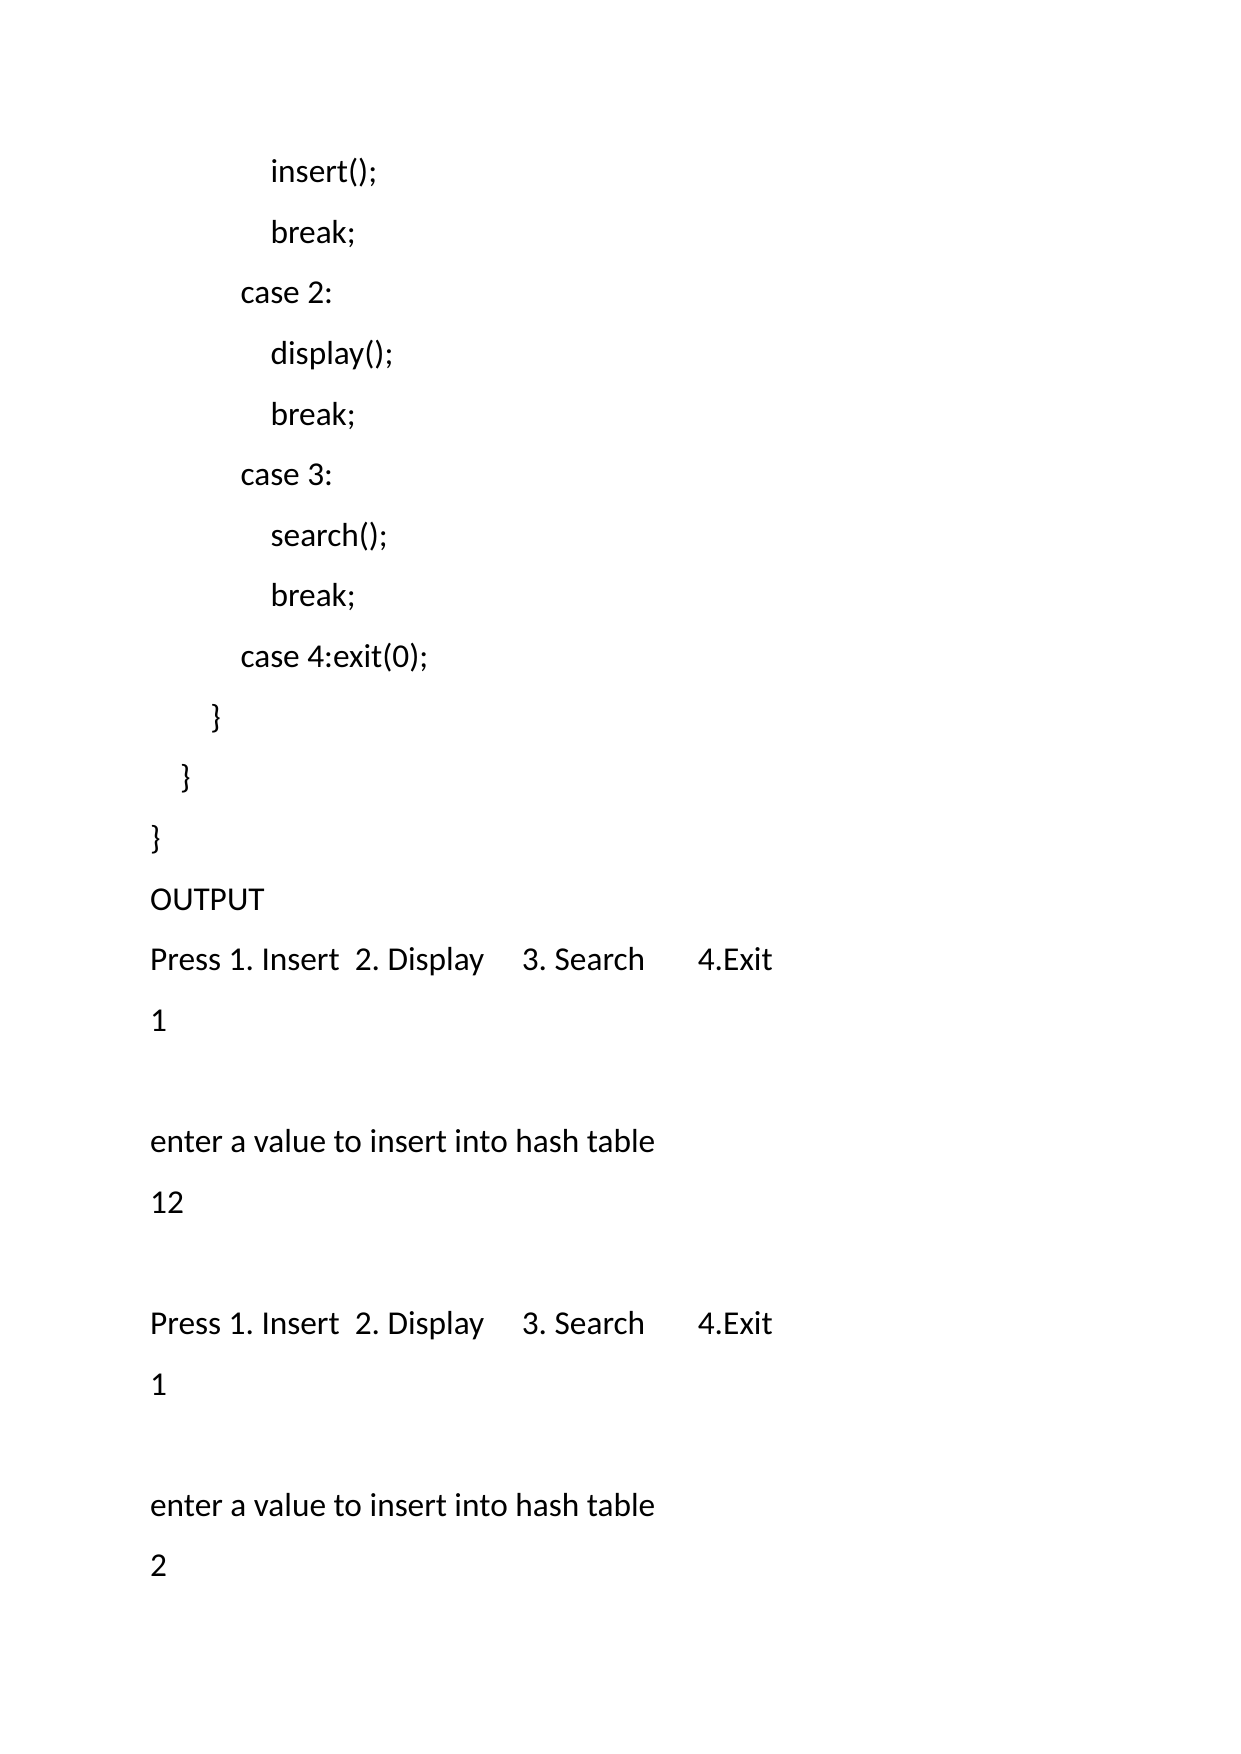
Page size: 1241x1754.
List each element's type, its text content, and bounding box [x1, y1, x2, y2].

text break; [150, 392, 1090, 433]
text 1 [150, 999, 1090, 1039]
text } [150, 696, 1090, 736]
text } [150, 756, 1090, 797]
text 2 [150, 1544, 1090, 1585]
text } [150, 817, 1090, 858]
text case 2: [150, 271, 1090, 312]
text enter a value to insert into hash table [150, 1120, 1090, 1161]
text insert(); [150, 150, 1090, 191]
text 12 [150, 1181, 1090, 1221]
text enter a value to insert into hash table [150, 1484, 1090, 1524]
text break; [150, 574, 1090, 615]
text search(); [150, 514, 1090, 554]
text display(); [150, 332, 1090, 373]
text Press 1. Insert 2. Display 3. Search 4.Exit [150, 938, 1090, 979]
text OUTPUT [150, 877, 1090, 918]
text case 4:exit(0); [150, 635, 1090, 676]
text break; [150, 211, 1090, 251]
text case 3: [150, 453, 1090, 494]
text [150, 1302, 1090, 1343]
text 1 [150, 1362, 1090, 1403]
